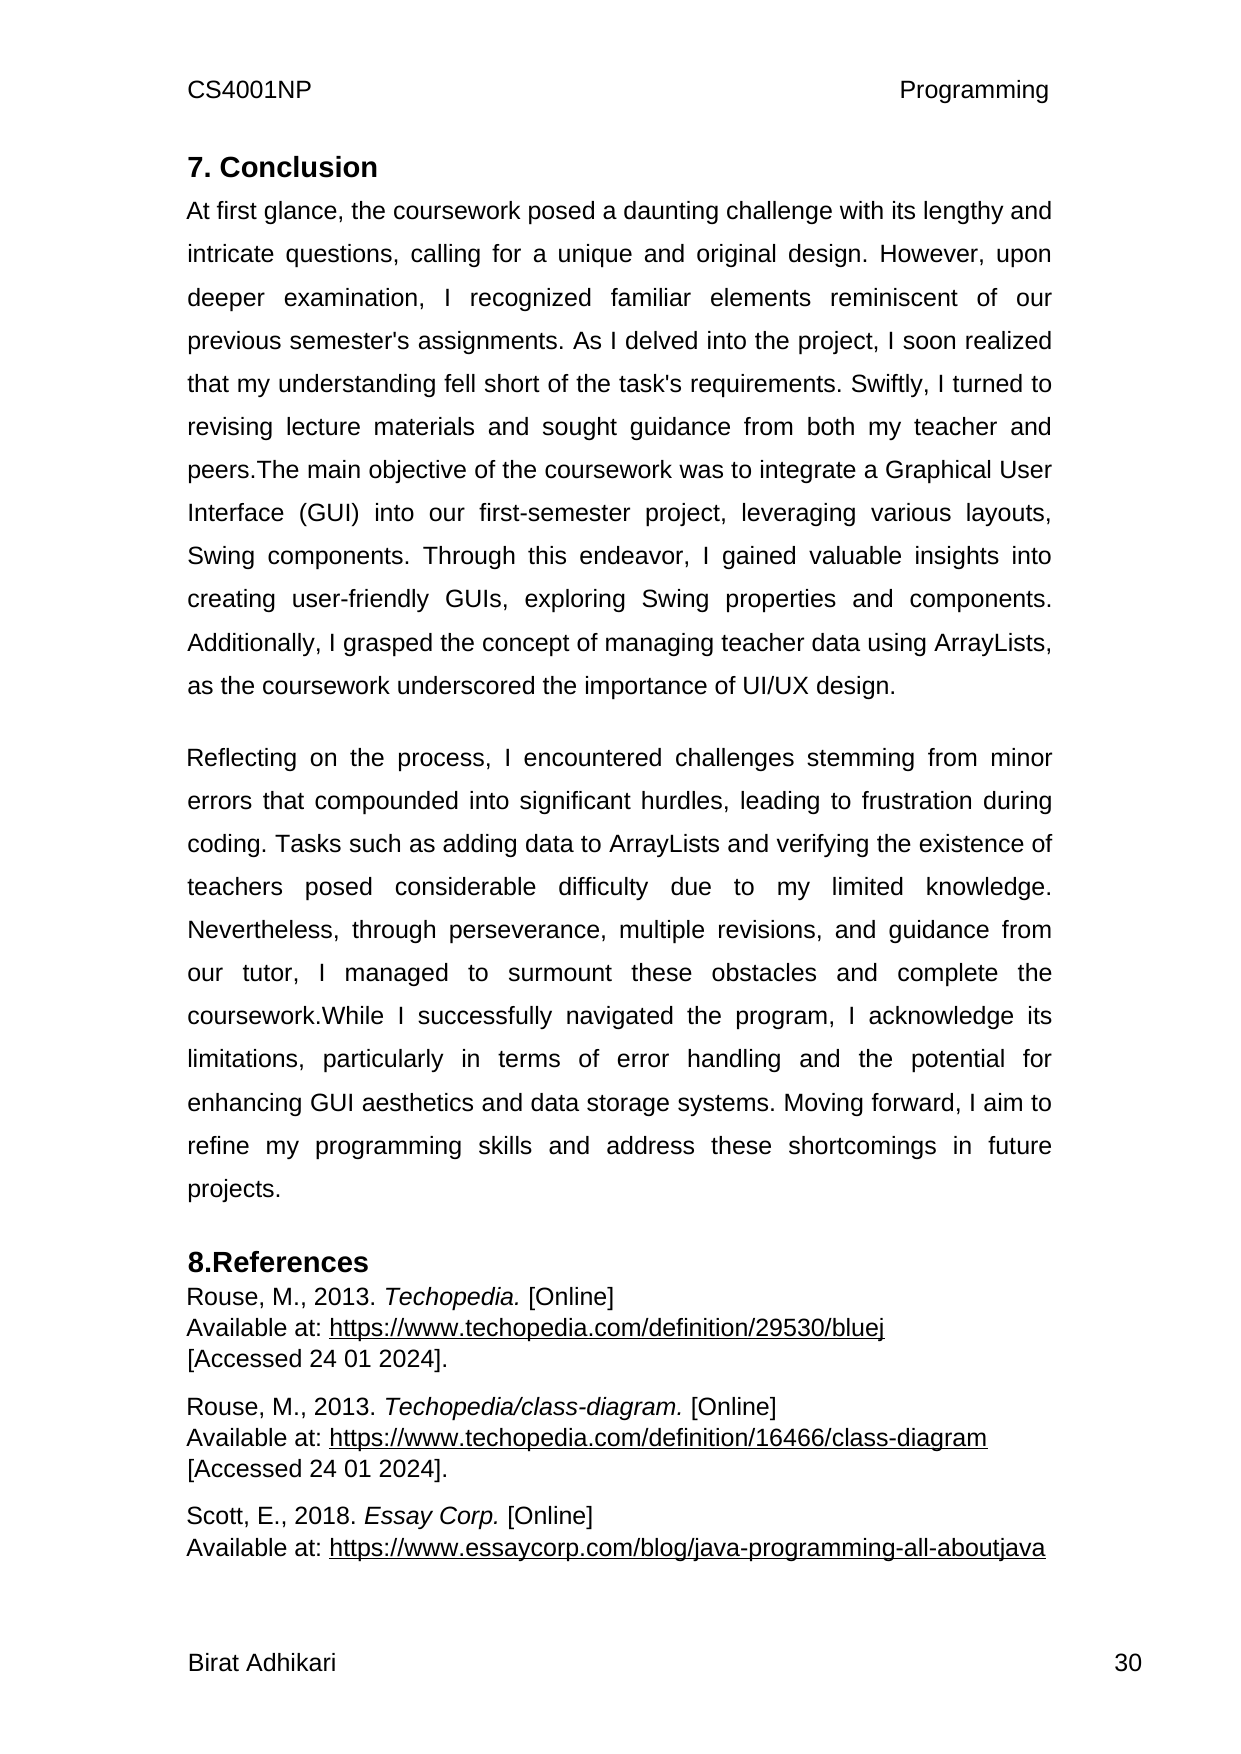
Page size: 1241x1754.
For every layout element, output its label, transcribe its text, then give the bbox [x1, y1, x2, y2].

text At first glance, the coursework posed a daunting challenge with its lengthy and intricate questions, calling for a unique and original design. However, upon deeper examination, I recognized familiar elements reminiscent of our previous semester's assignments. As I delved into the project, I soon realized that my understanding fell short of the task's requirements. Swiftly, I turned to revising lecture materials and sought guidance from both my teacher and peers.The main objective of the coursework was to integrate a Graphical User Interface (GUI) into our first-semester project, leveraging various layouts, Swing components. Through this endeavor, I gained valuable insights into creating user-friendly GUIs, exploring Swing properties and components. Additionally, I grasped the concept of managing teacher data using ArrayLists, as the coursework underscored the importance of UI/UX design. [186, 196, 1054, 699]
text Available at: https://www.essaycorp.com/blog/java-programming-all-aboutjava [186, 1533, 1056, 1562]
text Reflecting on the process, I encountered challenges stemming from minor errors that compounded into significant hurdles, leading to frustration during coding. Tasks such as adding data to ArrayLists and verifying the existence of teachers posed considerable difficulty due to my limited knowledge. Nevertheless, through perseverance, multiple revisions, and guidance from our tutor, I managed to surmount these obstacles and complete the coursework.While I successfully navigated the program, I acknowledge its limitations, particularly in terms of error handling and the potential for enhancing GUI aesthetics and data storage systems. Moving forward, I aim to refine my programming skills and address these shortcomings in future projects. [186, 742, 1054, 1202]
subtitle 7. Conclusion [187, 150, 854, 183]
text Available at: https://www.techopedia.com/definition/16466/class-diagram [Accessed 24 01 2024]. [186, 1423, 1002, 1482]
text Rouse, M., 2013. Techopedia. [Online] [186, 1282, 1053, 1310]
subtitle 8.References [188, 1246, 854, 1279]
text Available at: https://www.techopedia.com/definition/29530/bluej [Accessed 24 01 2024]. [186, 1313, 1002, 1373]
text Scott, E., 2018. Essay Corp. [Online] [186, 1501, 1053, 1530]
text Rouse, M., 2013. Techopedia/class-diagram. [Online] [186, 1391, 1053, 1420]
